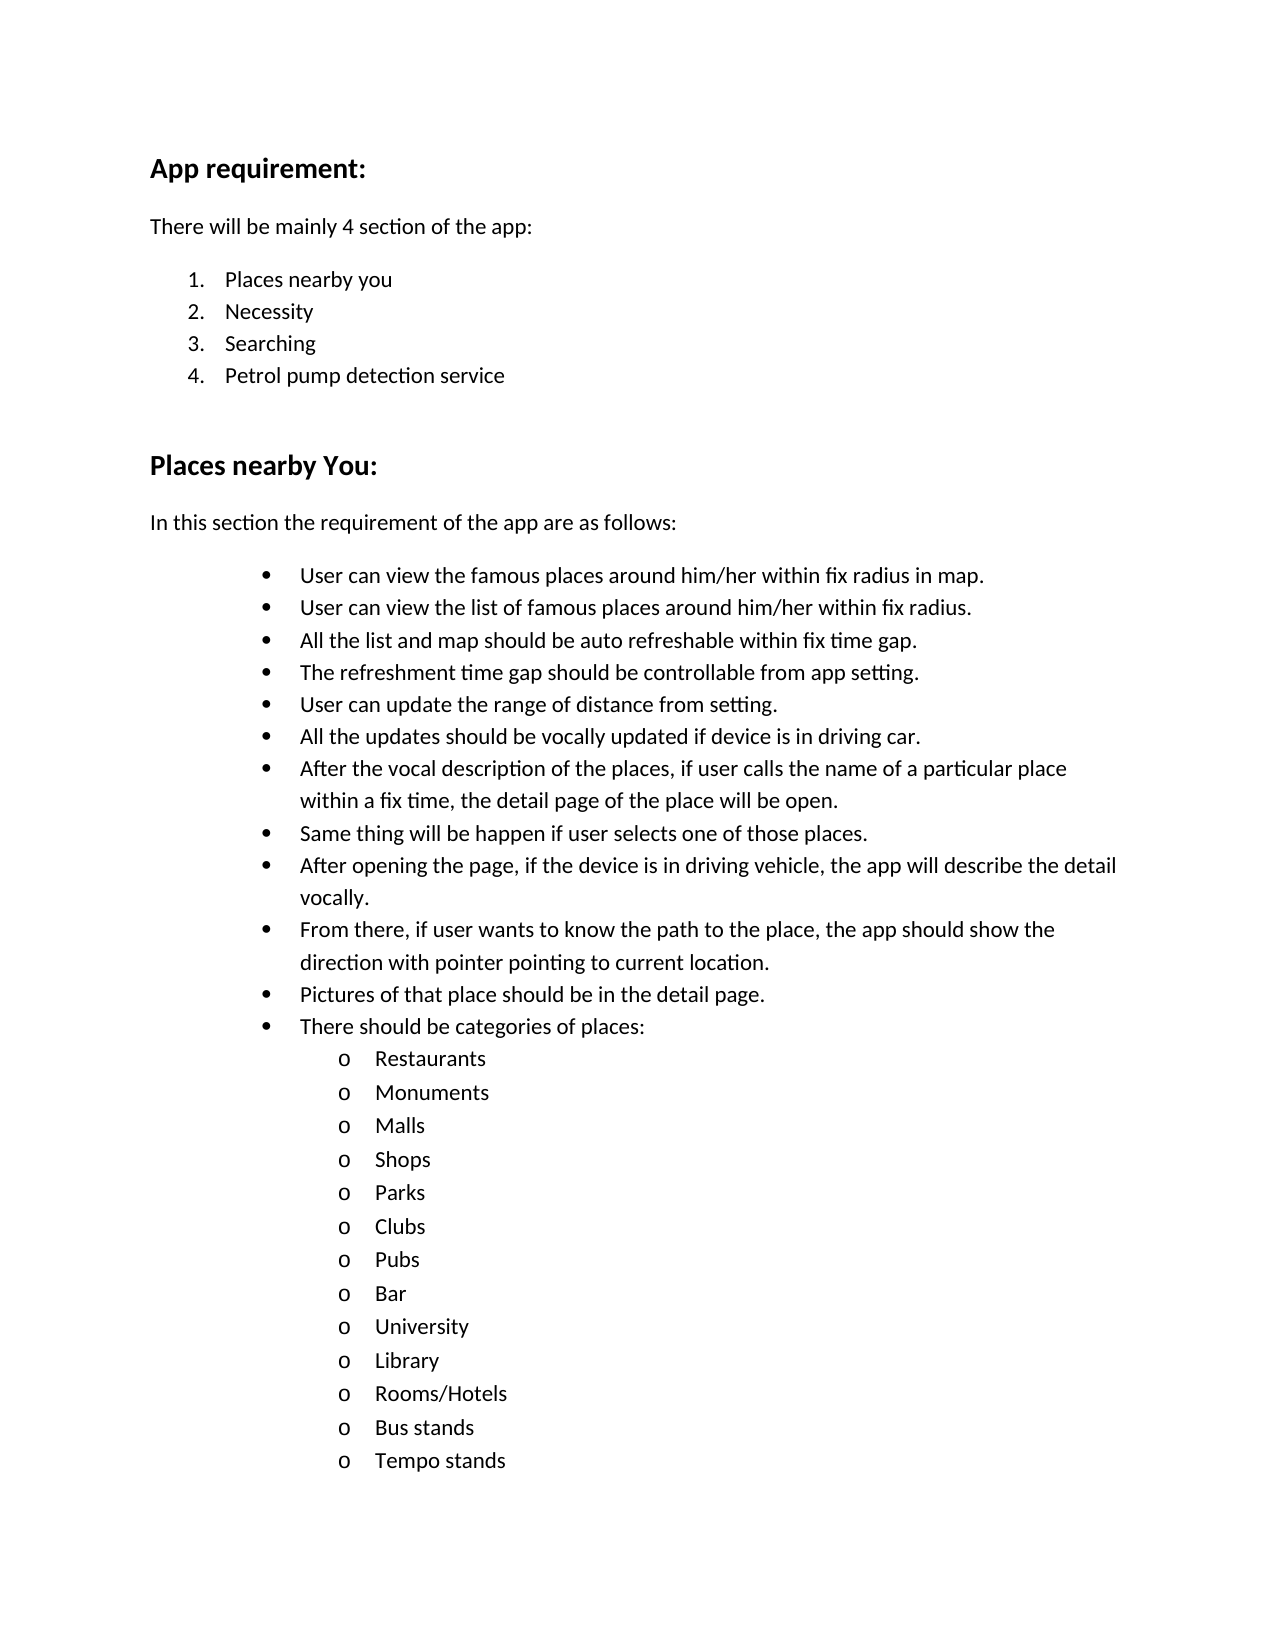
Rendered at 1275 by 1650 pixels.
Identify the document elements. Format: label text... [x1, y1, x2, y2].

list All the list and map should be auto refreshable within fix time gap. [262, 626, 1125, 654]
list Parks [337, 1178, 1125, 1207]
text App requirement: [150, 150, 1125, 186]
list Monuments [337, 1078, 1125, 1107]
text In this section the requirement of the app are as follows: [150, 508, 1125, 536]
list There should be categories of places: [262, 1012, 1125, 1040]
list Tempo stands [337, 1447, 1125, 1476]
list Shops [337, 1145, 1125, 1174]
list Library [337, 1346, 1125, 1375]
list User can view the famous places around him/her within fix radius in map. [262, 561, 1125, 589]
text There will be mainly 4 section of the app: [150, 212, 1125, 240]
list University [337, 1312, 1125, 1342]
list Restaurants [337, 1044, 1125, 1073]
list From there, if user wants to know the path to the place, the app should show the direction with pointer pointing to current location. [262, 915, 1125, 976]
list Necessity [187, 297, 1125, 325]
list After opening the page, if the device is in driving vehicle, the app will describe the detail vocally. [262, 851, 1125, 911]
list Pictures of that place should be in the detail page. [262, 980, 1125, 1008]
list The refreshment time gap should be controllable from app setting. [262, 658, 1125, 686]
list Searching [187, 329, 1125, 357]
list Rooms/Hotels [337, 1379, 1125, 1409]
list Bus stands [337, 1413, 1125, 1442]
list Malls [337, 1111, 1125, 1140]
list Petrol pump detection service [187, 361, 1125, 389]
list Places nearby you [187, 265, 1125, 293]
list Clubs [337, 1212, 1125, 1241]
text Places nearby You: [150, 447, 1125, 482]
list Bar [337, 1279, 1125, 1308]
list After the vocal description of the places, if user calls the name of a particular place within a fix time, the detail page of the place will be open. [262, 754, 1125, 815]
list Same thing will be happen if user selects one of those places. [262, 819, 1125, 847]
list User can view the list of famous places around him/her within fix radius. [262, 593, 1125, 622]
list User can update the range of distance from setting. [262, 690, 1125, 718]
list All the updates should be vocally updated if device is in driving car. [262, 722, 1125, 750]
list Pubs [337, 1245, 1125, 1274]
